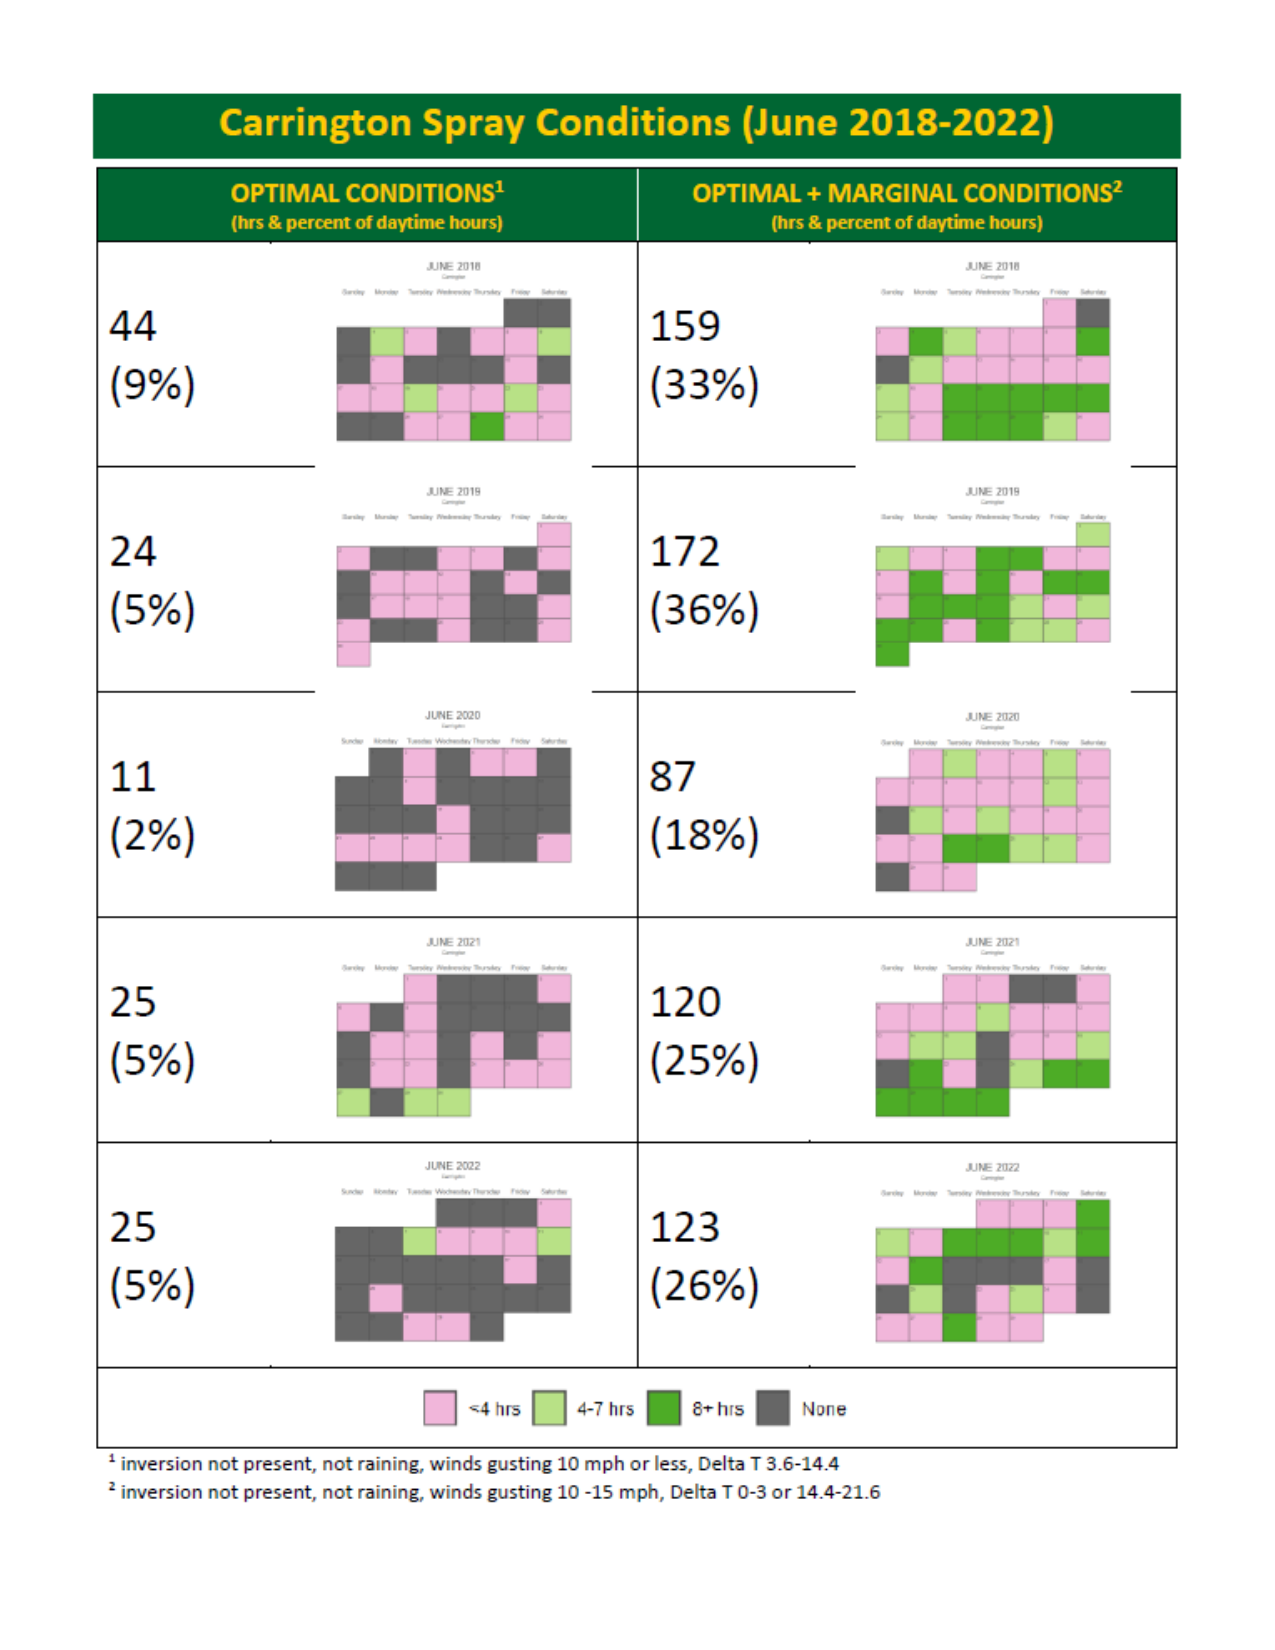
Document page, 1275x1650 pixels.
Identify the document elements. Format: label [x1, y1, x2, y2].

picture [75, 75, 1188, 1509]
